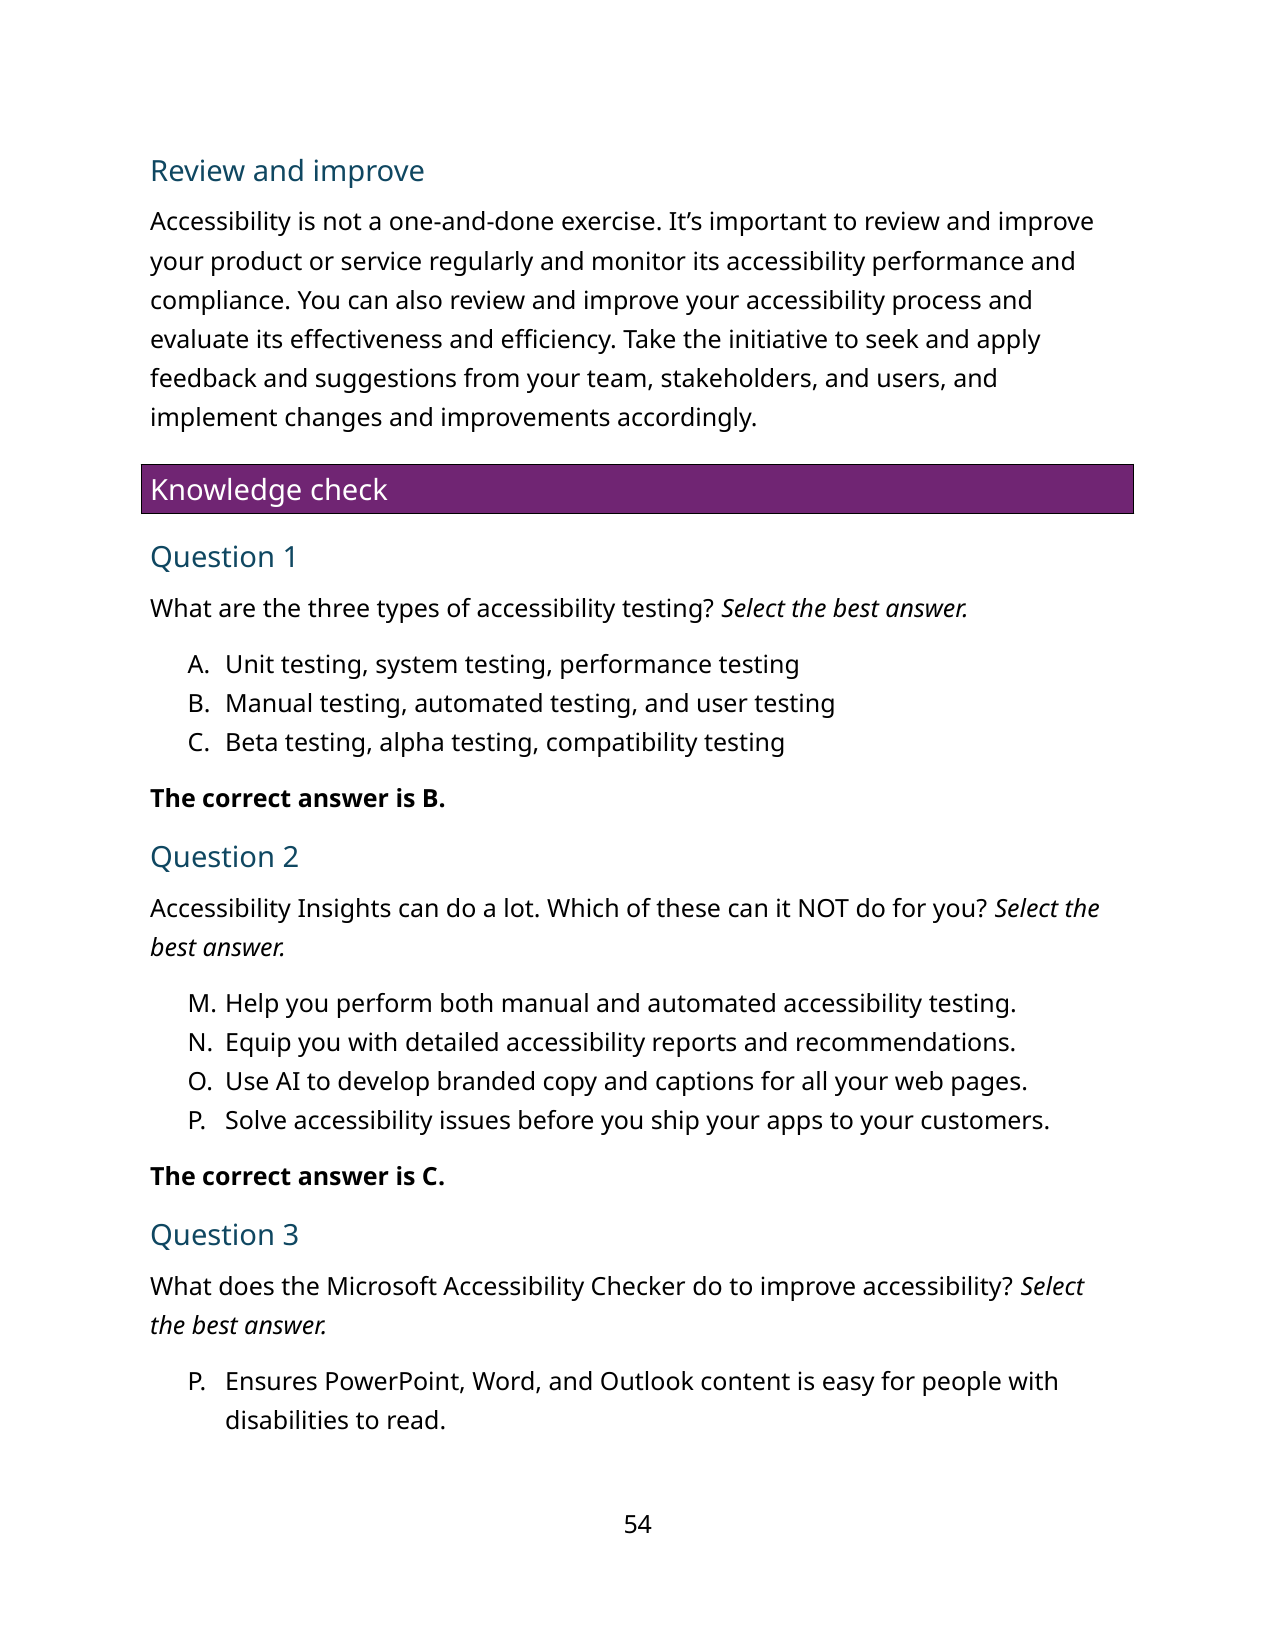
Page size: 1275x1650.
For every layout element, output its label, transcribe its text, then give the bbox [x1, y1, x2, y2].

text The correct answer is B. [150, 781, 1125, 815]
list Solve accessibility issues before you ship your apps to your customers. [187, 1103, 1125, 1137]
subtitle Knowledge check [142, 465, 1133, 513]
list Manual testing, automated testing, and user testing [187, 686, 1125, 720]
text What are the three types of accessibility testing? Select the best answer. [150, 591, 1125, 625]
list Equip you with detailed accessibility reports and recommendations. [187, 1024, 1125, 1059]
text What does the Microsoft Accessibility Checker do to improve accessibility? Select the best answer. [150, 1268, 1125, 1342]
subtitle Question 2 [150, 836, 1125, 876]
list Ensures PowerPoint, Word, and Outlook content is easy for people with disabilities to read. [187, 1363, 1125, 1437]
list Beta testing, alpha testing, compatibility testing [187, 725, 1125, 759]
subtitle Question 3 [150, 1214, 1125, 1254]
text Accessibility Insights can do a lot. Which of these can it NOT do for you? Select the best answer. [150, 890, 1125, 964]
list Help you perform both manual and automated accessibility testing. [187, 985, 1125, 1019]
subtitle Review and improve [150, 150, 1125, 190]
list Use AI to develop branded copy and captions for all your web pages. [187, 1064, 1125, 1098]
text Accessibility is not a one-and-done exercise. It’s important to review and improve your product or service regularly and monitor its accessibility performance and compliance. You can also review and improve your accessibility process and evaluate its effectiveness and efficiency. Take the initiative to seek and apply feedback and suggestions from your team, stakeholders, and users, and implement changes and improvements accordingly. [150, 204, 1125, 434]
text The correct answer is C. [150, 1159, 1125, 1193]
list Unit testing, system testing, performance testing [187, 646, 1125, 681]
subtitle Question 1 [150, 537, 1125, 576]
